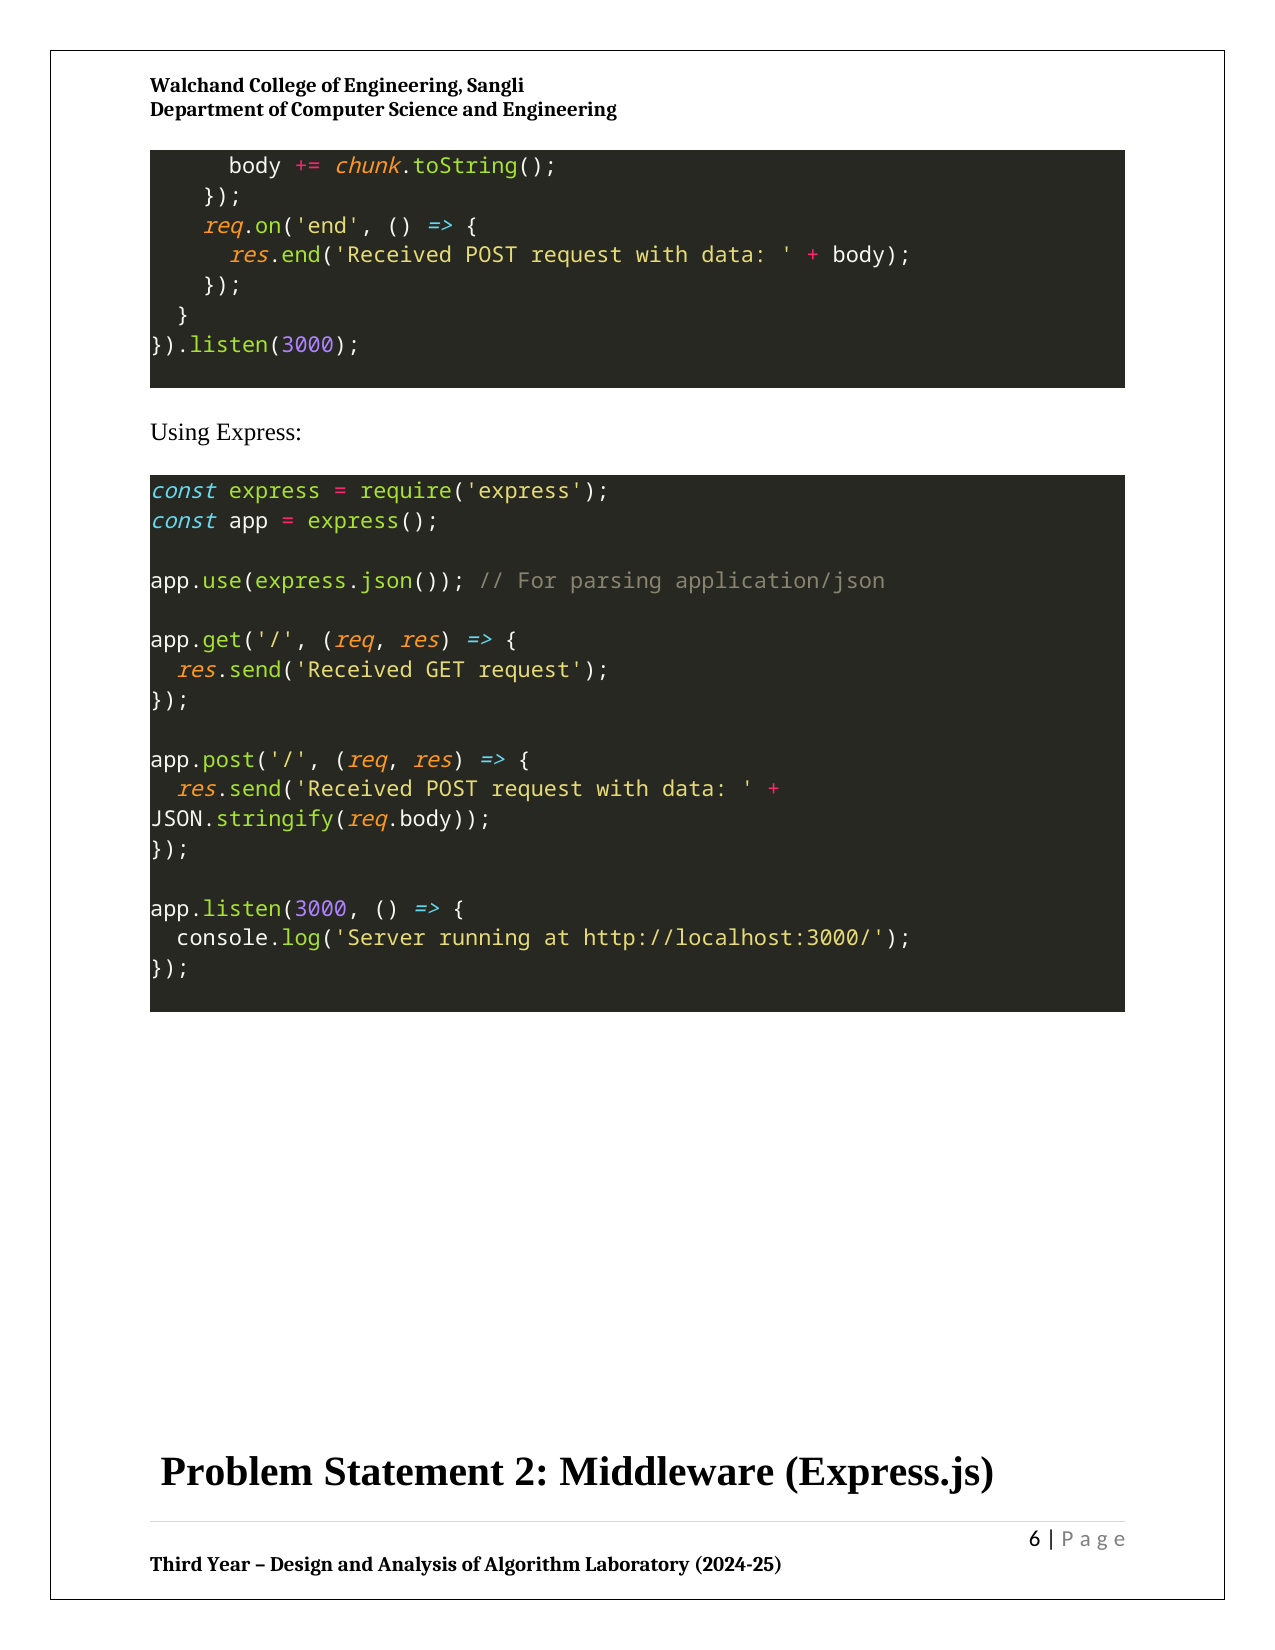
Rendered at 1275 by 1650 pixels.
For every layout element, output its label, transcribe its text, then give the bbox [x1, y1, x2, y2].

text app.get('/', (req, res) => { [150, 624, 1125, 654]
text res.send('Received POST request with data: ' + JSON.stringify(req.body)); [150, 773, 1125, 833]
text app.post('/', (req, res) => { [150, 743, 1125, 773]
text req.on('end', () => { [150, 209, 1125, 239]
text const express = require('express'); [150, 475, 1125, 505]
text app.use(express.json()); // For parsing application/json [150, 565, 1125, 594]
text } [150, 299, 1125, 329]
text }).listen(3000); [150, 329, 1125, 358]
text Using Express: [150, 417, 1125, 446]
text res.end('Received POST request with data: ' + body); [150, 239, 1125, 269]
text app.listen(3000, () => { [150, 892, 1125, 922]
text }); [150, 180, 1125, 209]
text body += chunk.toString(); [150, 150, 1125, 180]
text }); [150, 833, 1125, 863]
text Problem Statement 2: Middleware (Express.js) [150, 1446, 1125, 1494]
text console.log('Server running at http://localhost:3000/'); [150, 922, 1125, 952]
text res.send('Received GET request'); [150, 654, 1125, 684]
text const app = express(); [150, 505, 1125, 535]
text }); [150, 269, 1125, 299]
text }); [150, 952, 1125, 982]
text }); [150, 684, 1125, 714]
